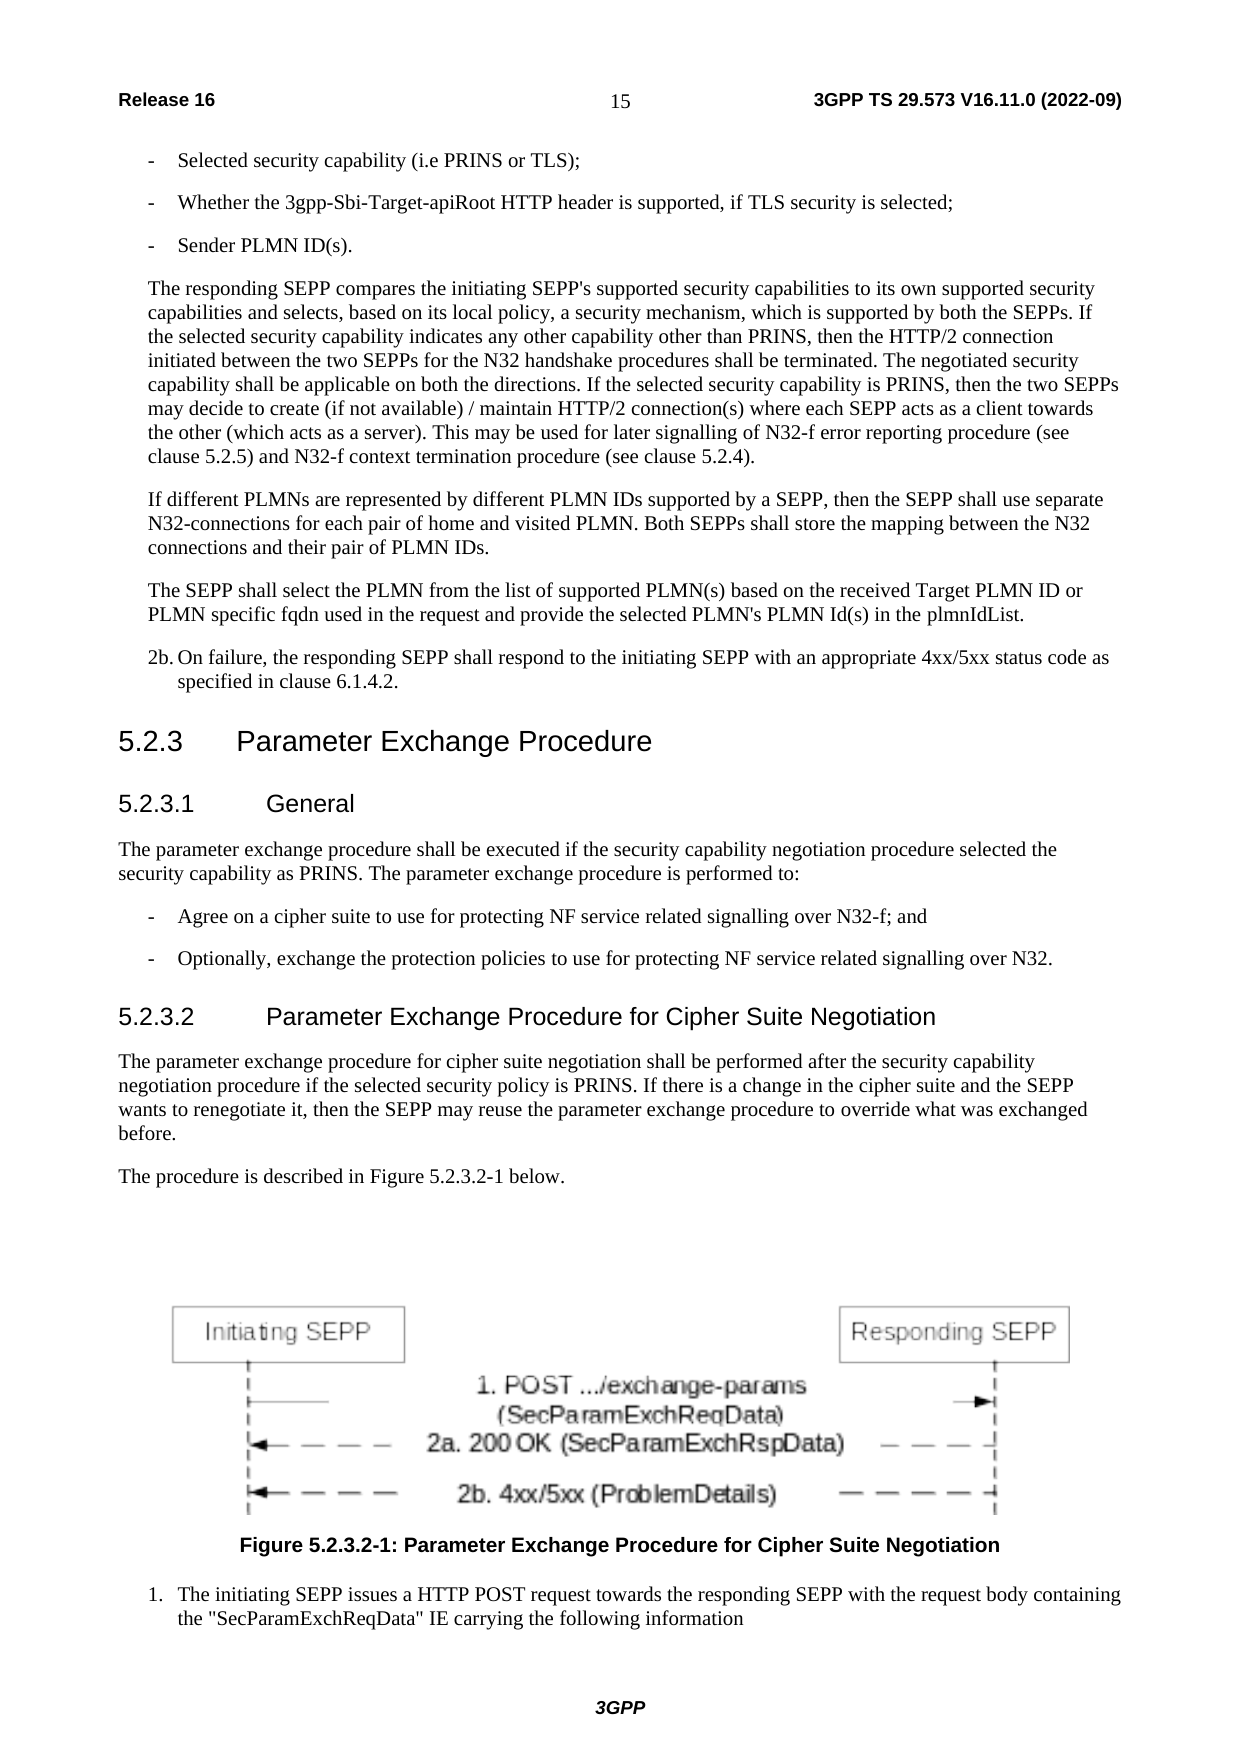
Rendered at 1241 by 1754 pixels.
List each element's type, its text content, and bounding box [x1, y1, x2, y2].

text - Sender PLMN ID(s). [148, 233, 1122, 257]
text 2b. On failure, the responding SEPP shall respond to the initiating SEPP with an appropriate 4xx/5xx status code as specified in clause 6.1.4.2. [148, 645, 1122, 693]
text The parameter exchange procedure shall be executed if the security capability negotiation procedure selected the security capability as PRINS. The parameter exchange procedure is performed to: [118, 837, 1122, 885]
text - Optionally, exchange the protection policies to use for protecting NF service related signalling over N32. [148, 946, 1122, 970]
text The responding SEPP compares the initiating SEPP's supported security capabilities to its own supported security capabilities and selects, based on its local policy, a security mechanism, which is supported by both the SEPPs. If the selected security capability indicates any other capability other than PRINS, then the HTTP/2 connection initiated between the two SEPPs for the N32 handshake procedures shall be terminated. The negotiated security capability shall be applicable on both the directions. If the selected security capability is PRINS, then the two SEPPs may decide to create (if not available) / maintain HTTP/2 connection(s) where each SEPP acts as a client towards the other (which acts as a server). This may be used for later signalling of N32-f error reporting procedure (see clause 5.2.5) and N32-f context termination procedure (see clause 5.2.4). [148, 276, 1122, 468]
text The procedure is described in Figure 5.2.3.2-1 below. [118, 1164, 1122, 1188]
subtitle 5.2.3.2 Parameter Exchange Procedure for Cipher Suite Negotiation [118, 1002, 1122, 1030]
text The parameter exchange procedure for cipher suite negotiation shall be performed after the security capability negotiation procedure if the selected security policy is PRINS. If there is a change in the cipher suite and the SEPP wants to renegotiate it, then the SEPP may reuse the parameter exchange procedure to override what was exchanged before. [118, 1049, 1122, 1145]
text - Agree on a cipher suite to use for protecting NF service related signalling over N32-f; and [148, 903, 1122, 928]
text The SEPP shall select the PLMN from the list of supported PLMN(s) based on the received Target PLMN ID or PLMN specific fqdn used in the request and provide the selected PLMN's PLMN Id(s) in the plmnIdList. [148, 578, 1122, 626]
text 1. The initiating SEPP issues a HTTP POST request towards the responding SEPP with the request body containing the "SecParamExchReqData" IE carrying the following information [148, 1582, 1122, 1630]
text - Whether the 3gpp-Sbi-Target-apiRoot HTTP header is supported, if TLS security is selected; [148, 190, 1122, 214]
text Figure 5.2.3.2-1: Parameter Exchange Procedure for Cipher Suite Negotiation [118, 1533, 1122, 1557]
subtitle 5.2.3 Parameter Exchange Procedure [118, 724, 1122, 758]
subtitle 5.2.3.1 General [118, 789, 1122, 818]
text - Selected security capability (i.e PRINS or TLS); [148, 147, 1122, 172]
